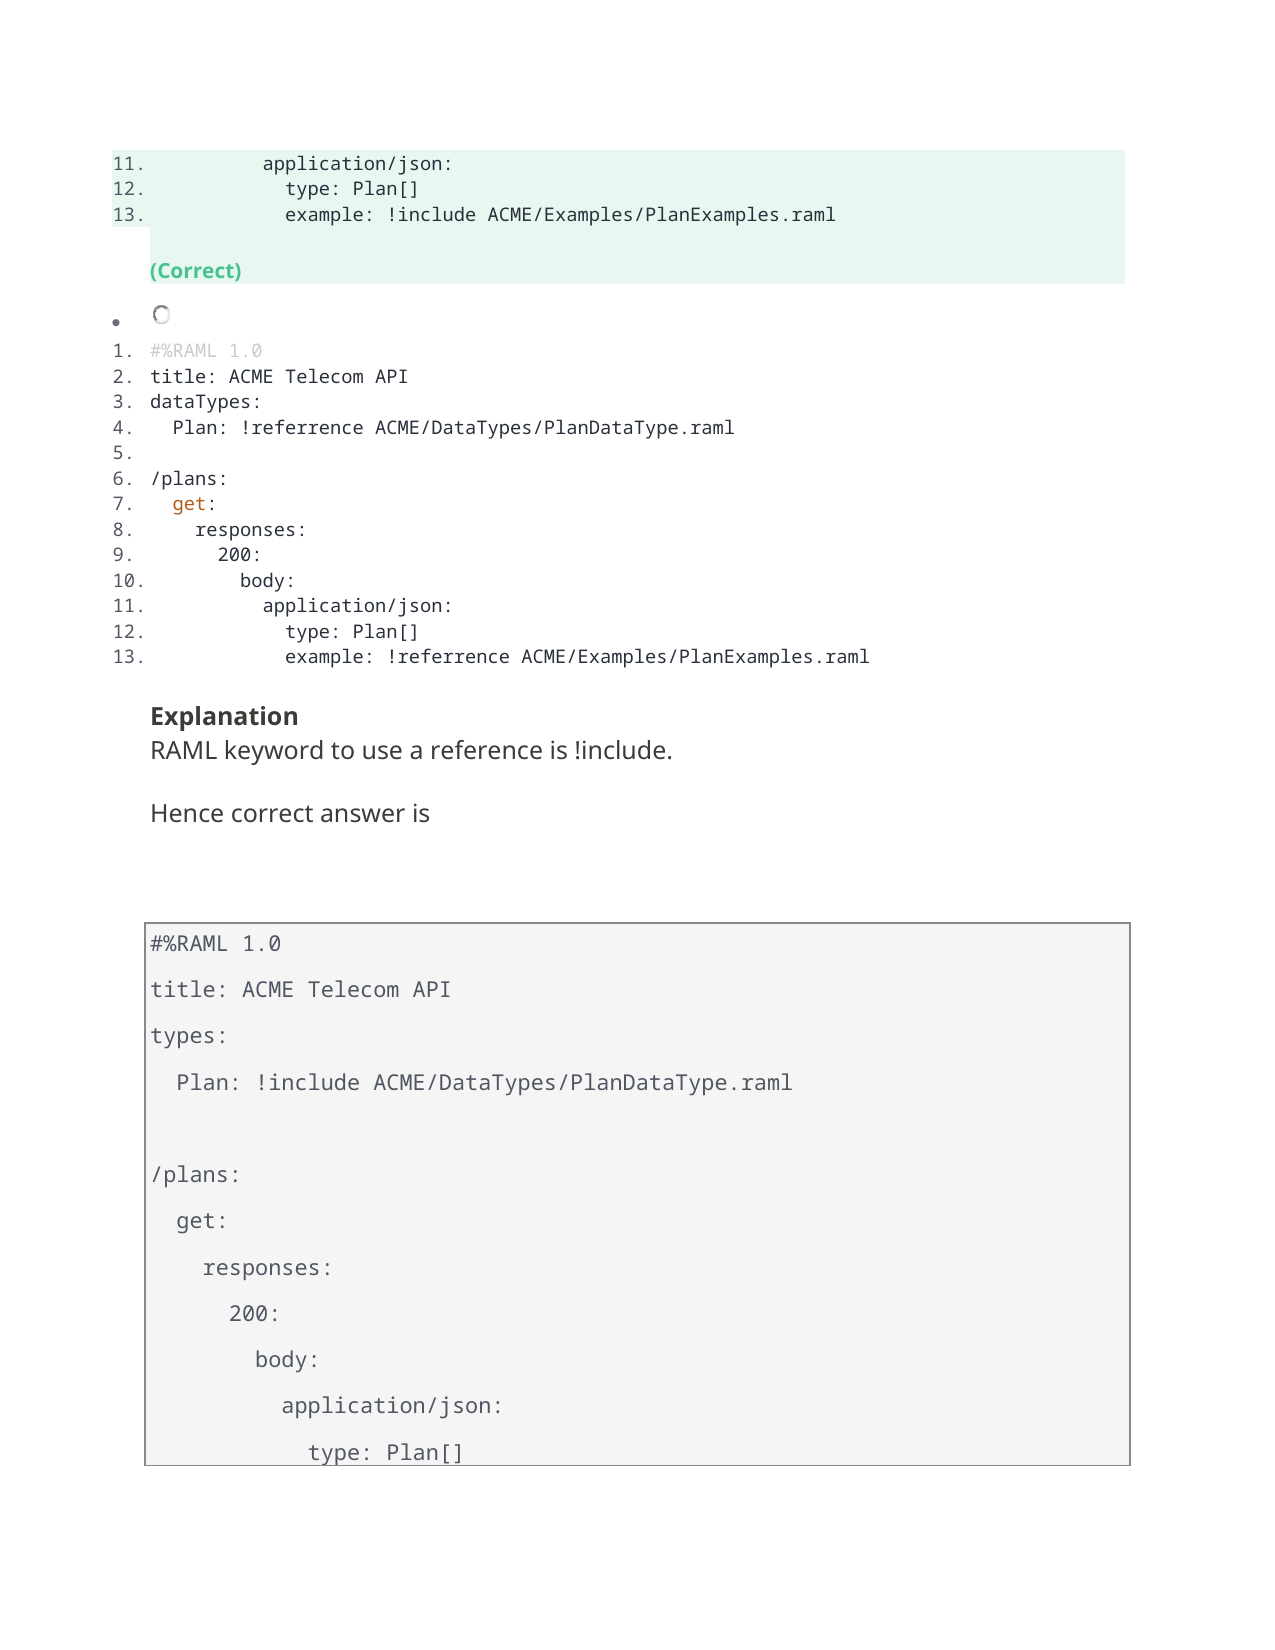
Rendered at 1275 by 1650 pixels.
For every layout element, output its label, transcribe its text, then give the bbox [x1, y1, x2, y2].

list application/json: [112, 593, 1125, 618]
text title: ACME Telecom API [146, 968, 1129, 1004]
list get: [112, 491, 1125, 516]
text responses: [146, 1246, 1129, 1281]
text 200: [146, 1292, 1129, 1328]
list /plans: [112, 465, 1125, 491]
list 200: [112, 542, 1125, 567]
text Hence correct answer is [150, 796, 1125, 830]
list type: Plan[] [112, 176, 1125, 201]
list responses: [112, 516, 1125, 542]
list example: !include ACME/Examples/PlanExamples.raml [112, 201, 1125, 227]
text types: [146, 1014, 1129, 1050]
text /plans: [146, 1153, 1129, 1189]
list dataTypes: [112, 388, 1125, 414]
text body: [146, 1338, 1129, 1374]
text application/json: [146, 1384, 1129, 1420]
text #%RAML 1.0 [146, 924, 1129, 958]
list body: [112, 567, 1125, 593]
list Plan: !referrence ACME/DataTypes/PlanDataType.raml [112, 414, 1125, 439]
list title: ACME Telecom API [112, 363, 1125, 388]
list type: Plan[] [112, 618, 1125, 644]
text Plan: !include ACME/DataTypes/PlanDataType.raml [146, 1061, 1129, 1096]
text type: Plan[] [146, 1431, 1129, 1465]
text get: [146, 1199, 1129, 1235]
text Explanation [150, 698, 1125, 732]
list ​ [112, 301, 1125, 337]
list #%RAML 1.0 [112, 337, 1125, 363]
list application/json: [112, 150, 1125, 176]
text (Correct) [150, 256, 1125, 284]
text RAML keyword to use a reference is !include. [150, 732, 1125, 766]
list example: !referrence ACME/Examples/PlanExamples.raml [112, 644, 1125, 669]
